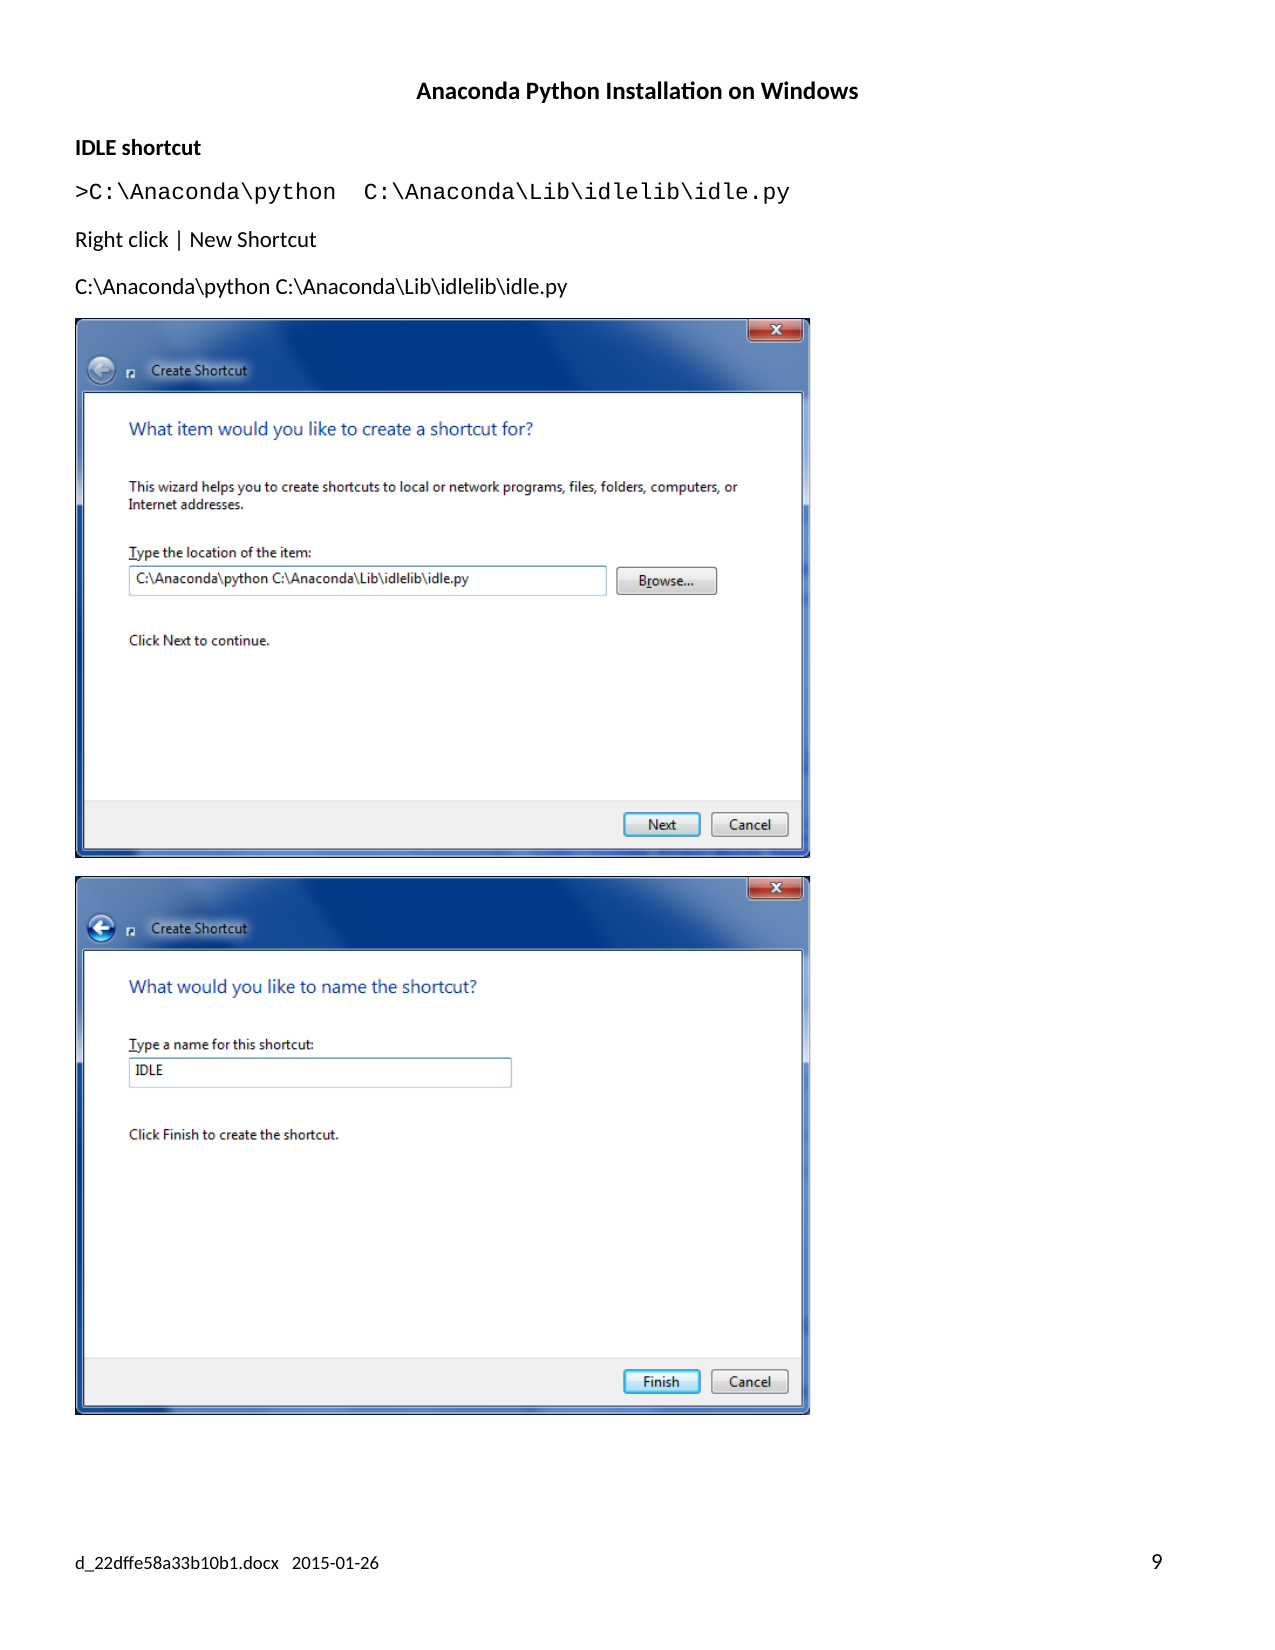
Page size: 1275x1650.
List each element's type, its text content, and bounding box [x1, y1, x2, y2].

text C:\Anaconda\python C:\Anaconda\Lib\idlelib\idle.py [75, 272, 1200, 300]
text Right click | New Shortcut [75, 225, 1200, 253]
picture [75, 318, 811, 858]
picture [75, 876, 811, 1415]
text IDLE shortcut [75, 133, 1200, 162]
text >C:\Anaconda\python C:\Anaconda\Lib\idlelib\idle.py [75, 180, 1200, 206]
